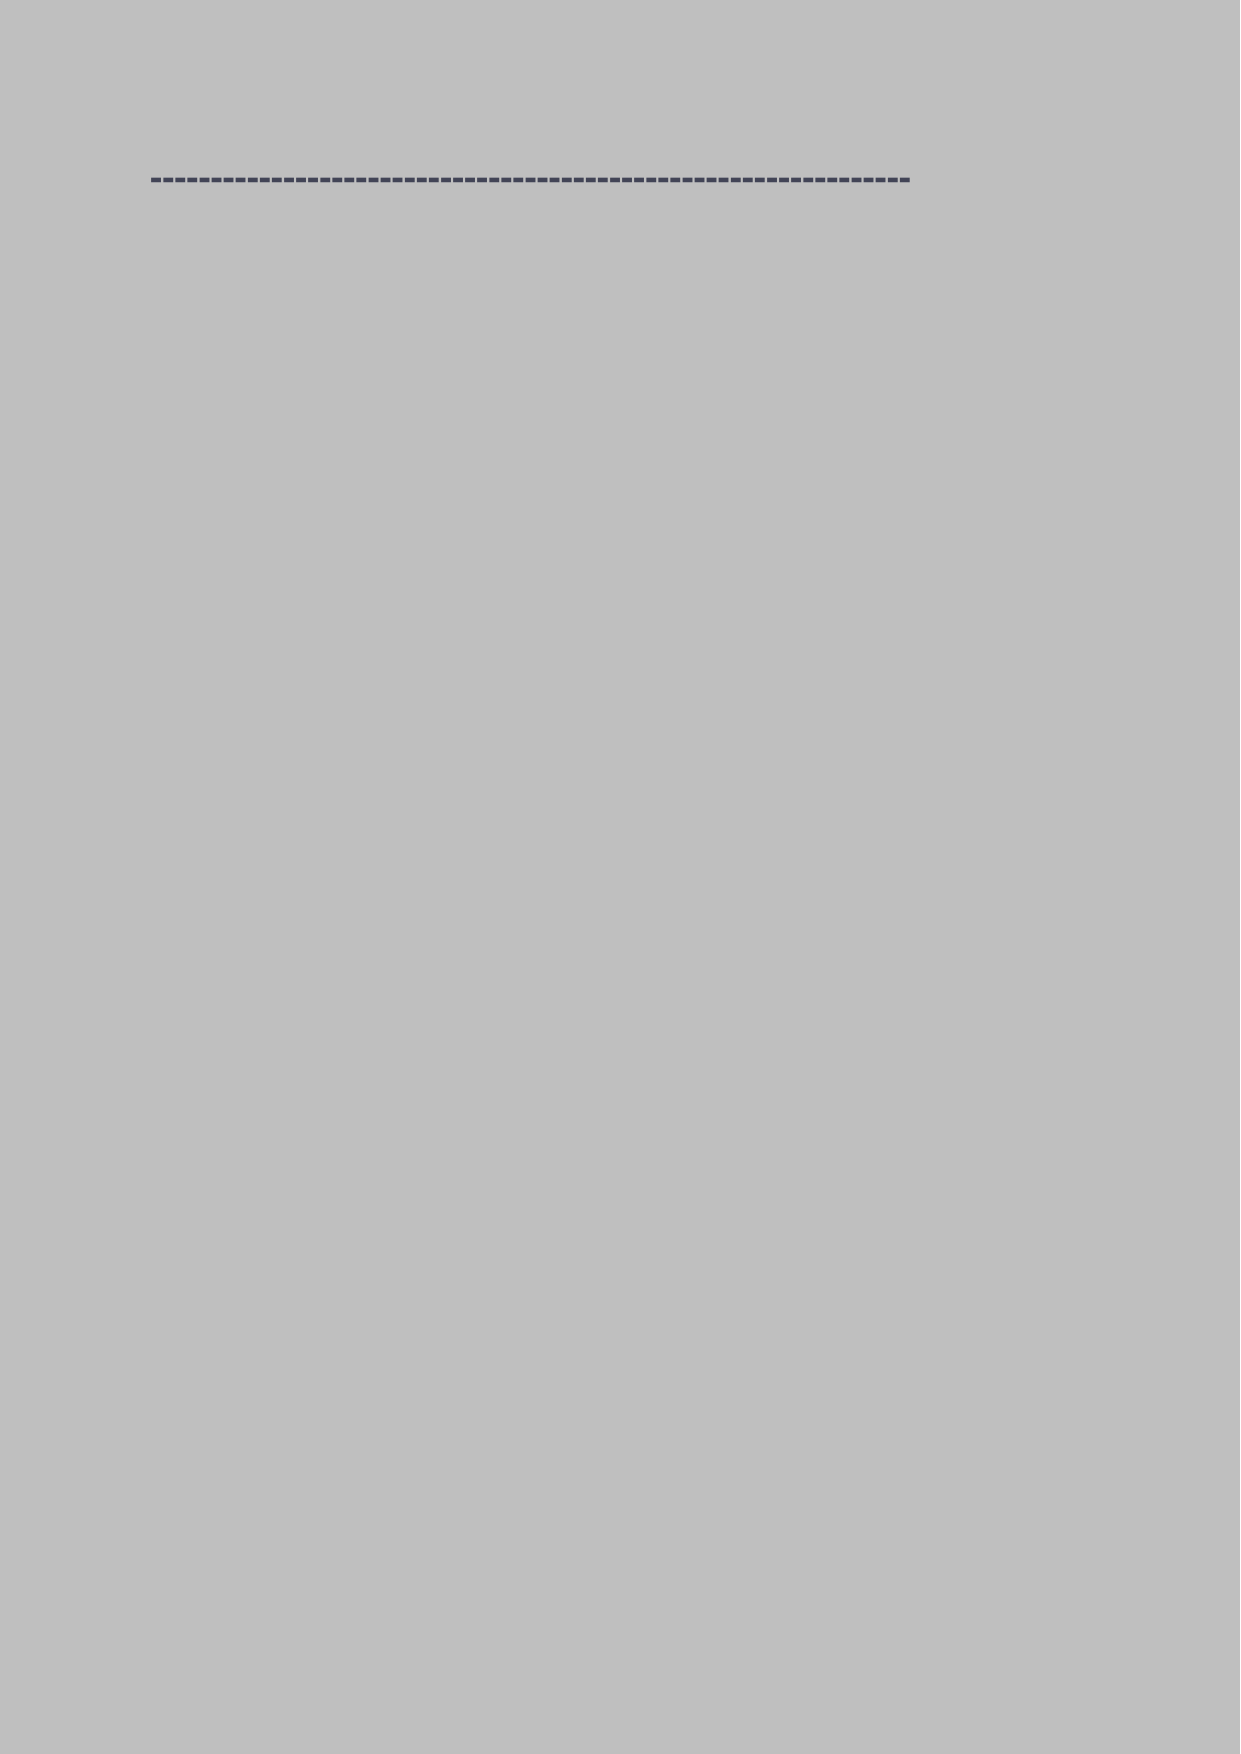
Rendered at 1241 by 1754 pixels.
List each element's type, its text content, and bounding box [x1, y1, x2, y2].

text --------------------------------------------------------------- [150, 150, 1090, 201]
